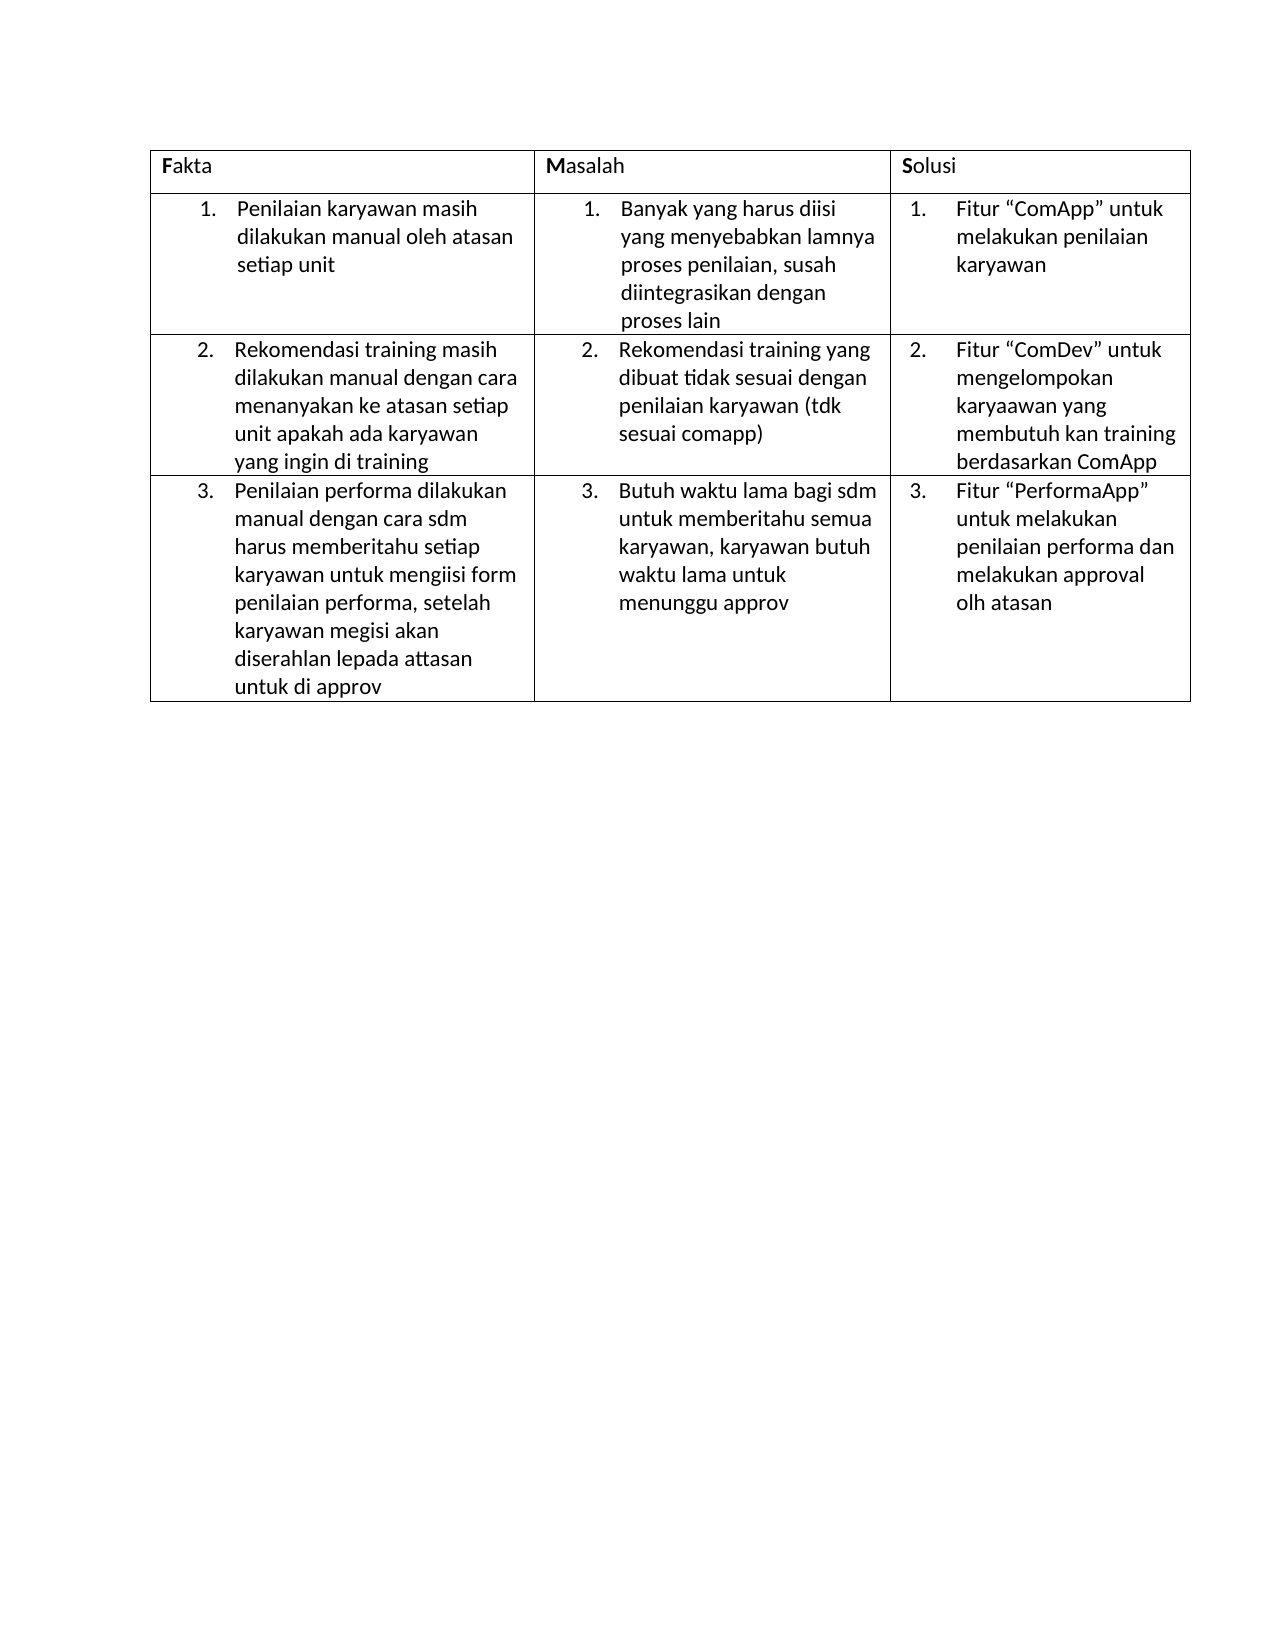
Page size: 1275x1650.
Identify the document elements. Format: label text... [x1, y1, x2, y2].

table_cell Fitur “PerformaApp” untuk melakukan penilaian performa dan melakukan approval olh atasan [891, 476, 1190, 701]
table_cell Fitur “ComApp” untuk melakukan penilaian karyawan [891, 194, 1190, 334]
table_cell Penilaian karyawan masih dilakukan manual oleh atasan setiap unit [151, 194, 534, 334]
table_cell Butuh waktu lama bagi sdm untuk memberitahu semua karyawan, karyawan butuh waktu lama untuk menunggu approv [535, 476, 890, 701]
table_header Masalah [535, 151, 890, 193]
table_cell Fitur “ComDev” untuk mengelompokan karyaawan yang membutuh kan training berdasarkan ComApp [891, 335, 1190, 475]
table_cell Penilaian performa dilakukan manual dengan cara sdm harus memberitahu setiap karyawan untuk mengiisi form penilaian performa, setelah karyawan megisi akan diserahlan lepada attasan untuk di approv [151, 476, 534, 701]
table_header Solusi [891, 151, 1190, 193]
table_header Fakta [151, 151, 534, 193]
table_cell Rekomendasi training masih dilakukan manual dengan cara menanyakan ke atasan setiap unit apakah ada karyawan yang ingin di training [151, 335, 534, 475]
table_cell Rekomendasi training yang dibuat tidak sesuai dengan penilaian karyawan (tdk sesuai comapp) [535, 335, 890, 475]
table_cell Banyak yang harus diisi yang menyebabkan lamnya proses penilaian, susah diintegrasikan dengan proses lain [535, 194, 890, 334]
